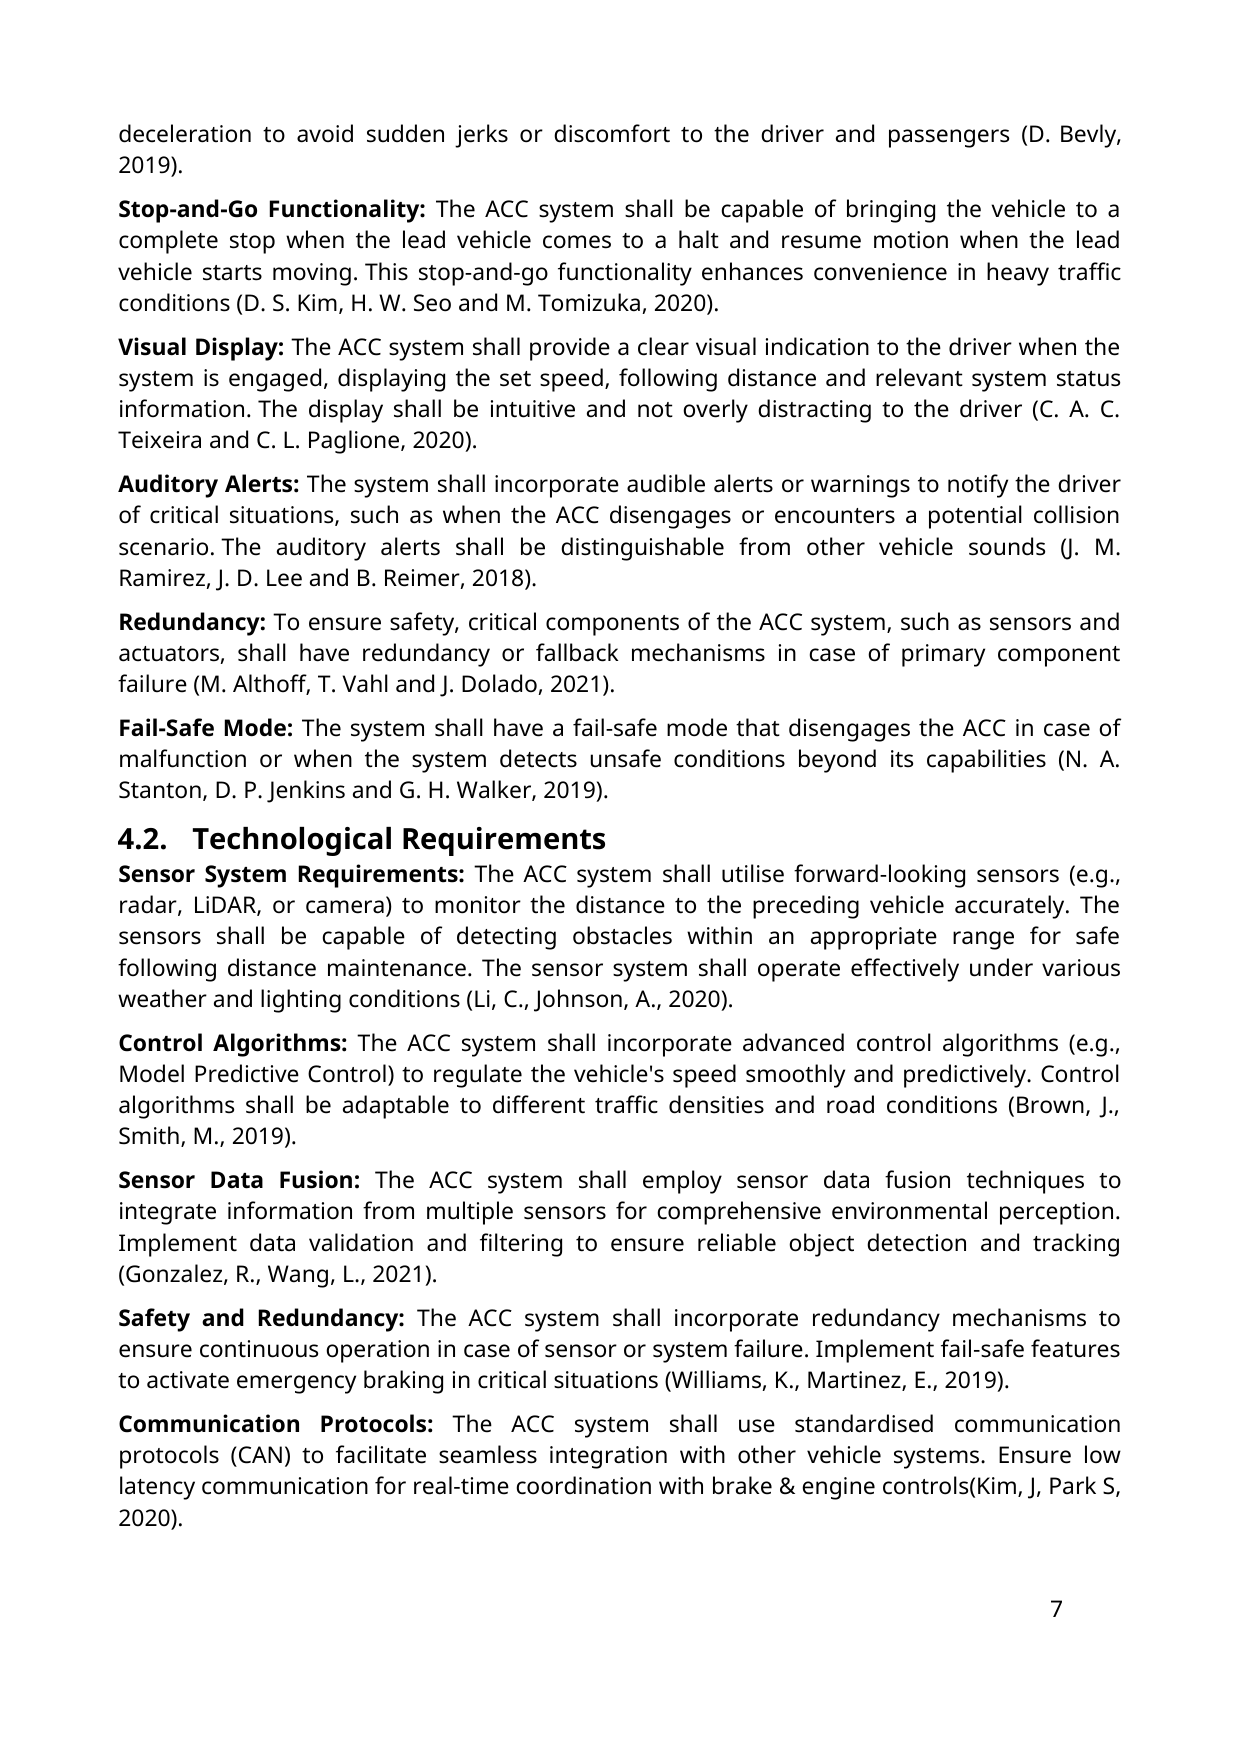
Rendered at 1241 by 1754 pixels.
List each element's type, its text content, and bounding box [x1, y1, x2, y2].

text Sensor System Requirements: The ACC system shall utilise forward-looking sensors (e.g., radar, LiDAR, or camera) to monitor the distance to the preceding vehicle accurately. The sensors shall be capable of detecting obstacles within an appropriate range for safe following distance maintenance. The sensor system shall operate effectively under various weather and lighting conditions (Li, C., Johnson, A., 2020). [118, 858, 1122, 1014]
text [118, 118, 1122, 181]
subtitle Technological Requirements [117, 818, 1122, 858]
text Control Algorithms: The ACC system shall incorporate advanced control algorithms (e.g., Model Predictive Control) to regulate the vehicle's speed smoothly and predictively. Control algorithms shall be adaptable to different traffic densities and road conditions (Brown, J., Smith, M., 2019). [118, 1027, 1122, 1152]
text Fail-Safe Mode: The system shall have a fail-safe mode that disengages the ACC in case of malfunction or when the system detects unsafe conditions beyond its capabilities (N. A. Stanton, D. P. Jenkins and G. H. Walker, 2019). [118, 712, 1122, 806]
text Safety and Redundancy: The ACC system shall incorporate redundancy mechanisms to ensure continuous operation in case of sensor or system failure. Implement fail-safe features to activate emergency braking in critical situations (Williams, K., Martinez, E., 2019). [118, 1302, 1122, 1395]
text Stop-and-Go Functionality: The ACC system shall be capable of bringing the vehicle to a complete stop when the lead vehicle comes to a halt and resume motion when the lead vehicle starts moving. This stop-and-go functionality enhances convenience in heavy traffic conditions (D. S. Kim, H. W. Seo and M. Tomizuka, 2020). [118, 193, 1122, 318]
text Communication Protocols: The ACC system shall use standardised communication protocols (CAN) to facilitate seamless integration with other vehicle systems. Ensure low latency communication for real-time coordination with brake & engine controls(Kim, J, Park S, 2020). [118, 1408, 1122, 1533]
text Redundancy: To ensure safety, critical components of the ACC system, such as sensors and actuators, shall have redundancy or fallback mechanisms in case of primary component failure (M. Althoff, T. Vahl and J. Dolado, 2021). [118, 606, 1122, 699]
text Auditory Alerts: The system shall incorporate audible alerts or warnings to notify the driver of critical situations, such as when the ACC disengages or encounters a potential collision scenario. The auditory alerts shall be distinguishable from other vehicle sounds (J. M. Ramirez, J. D. Lee and B. Reimer, 2018). [118, 468, 1122, 593]
text Sensor Data Fusion: The ACC system shall employ sensor data fusion techniques to integrate information from multiple sensors for comprehensive environmental perception. Implement data validation and filtering to ensure reliable object detection and tracking (Gonzalez, R., Wang, L., 2021). [118, 1164, 1122, 1289]
text Visual Display: The ACC system shall provide a clear visual indication to the driver when the system is engaged, displaying the set speed, following distance and relevant system status information. The display shall be intuitive and not overly distracting to the driver (C. A. C. Teixeira and C. L. Paglione, 2020). [118, 331, 1122, 456]
